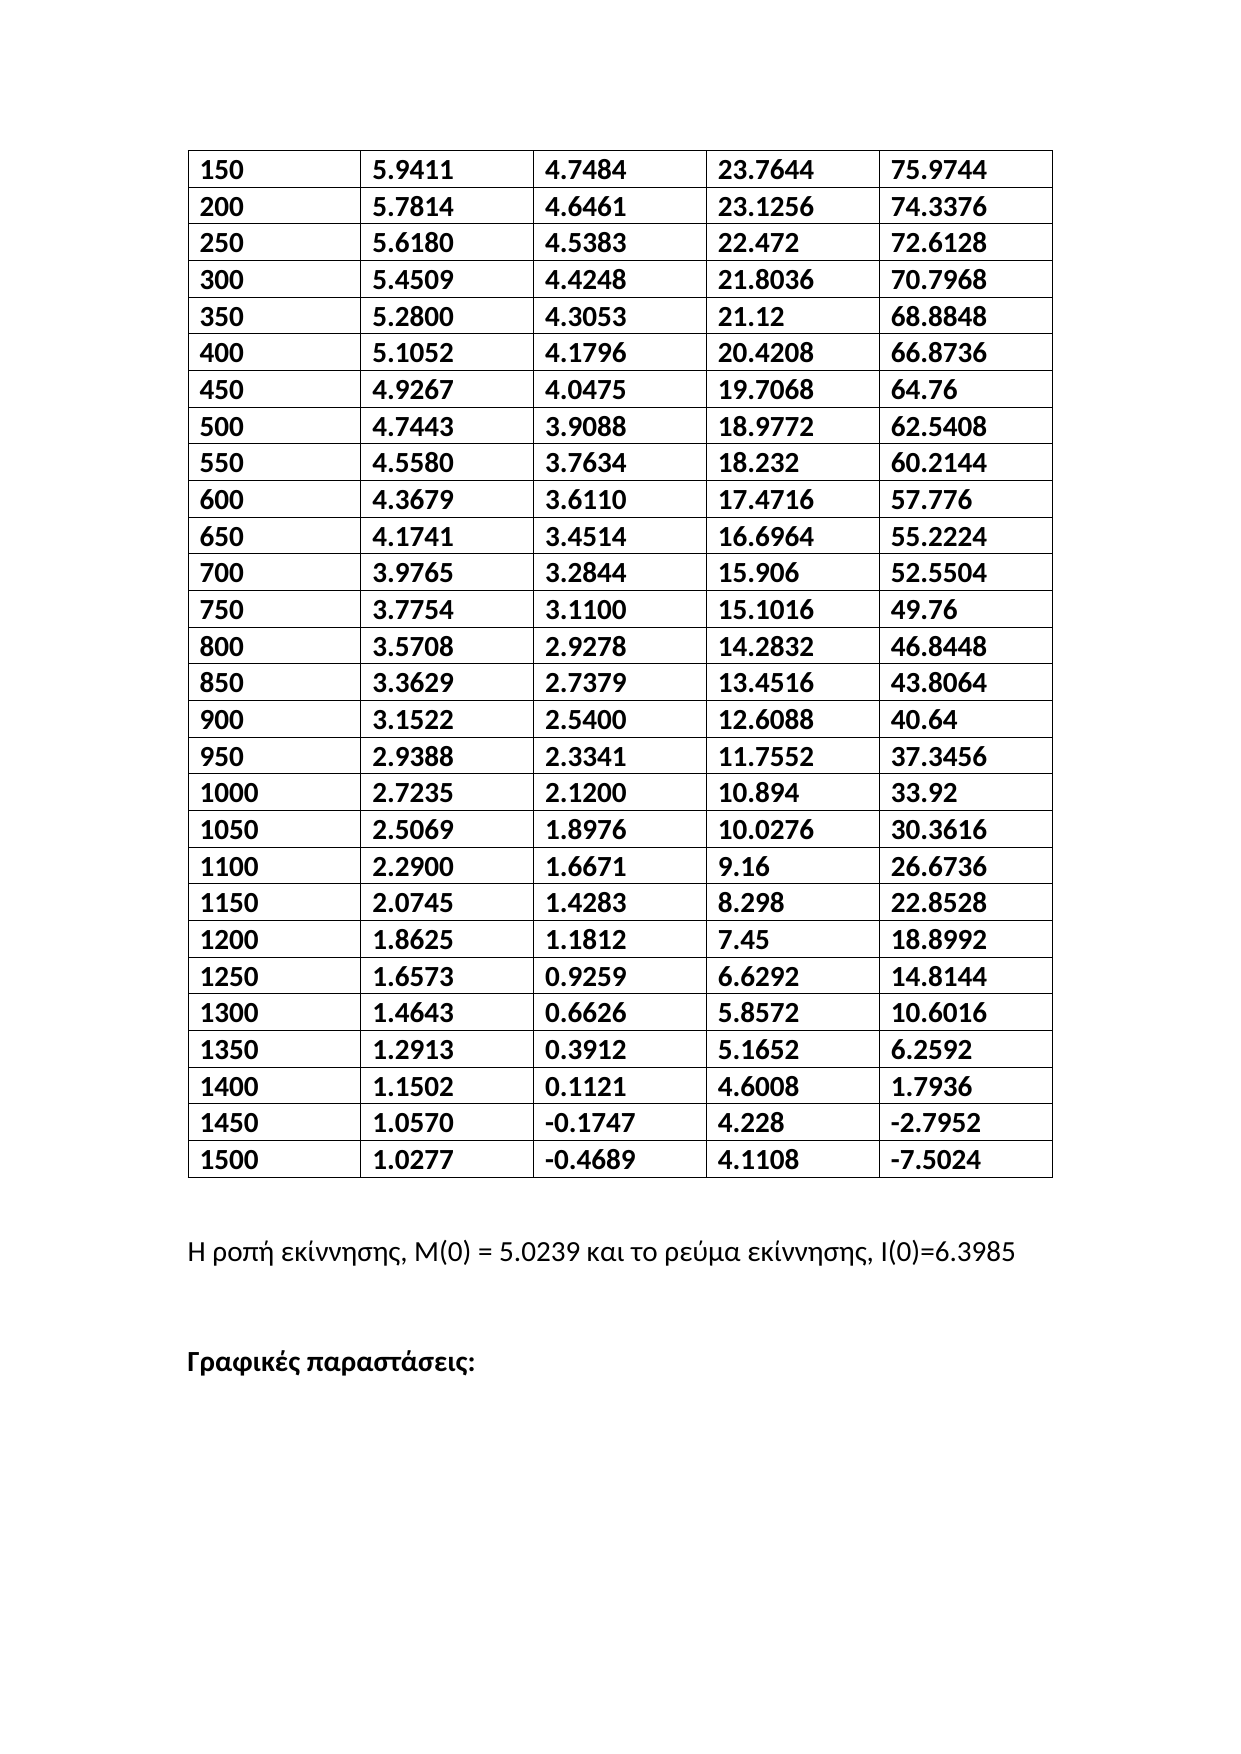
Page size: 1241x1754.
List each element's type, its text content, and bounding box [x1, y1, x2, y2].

table_cell 15.1016 [707, 591, 879, 627]
table_cell 3.6110 [534, 481, 706, 517]
table_cell 49.76 [880, 591, 1052, 627]
table_cell -0.1747 [534, 1104, 706, 1140]
table_cell 4.7484 [534, 151, 706, 187]
table_cell 2.7379 [534, 664, 706, 700]
table_cell 1.6671 [534, 848, 706, 883]
table_cell 5.9411 [361, 151, 533, 187]
table_cell 1.4643 [361, 994, 533, 1030]
table_cell 2.7235 [361, 774, 533, 810]
table_cell 1.4283 [534, 884, 706, 920]
table_cell -7.5024 [880, 1141, 1052, 1177]
table_cell 3.1522 [361, 701, 533, 737]
table_cell 500 [189, 408, 360, 443]
table_cell 22.472 [707, 224, 879, 260]
table_cell 4.5383 [534, 224, 706, 260]
table_cell 66.8736 [880, 334, 1052, 370]
table_cell 1100 [189, 848, 360, 883]
table_cell 18.9772 [707, 408, 879, 443]
table_cell 5.8572 [707, 994, 879, 1030]
table_cell 350 [189, 298, 360, 333]
table_cell 1300 [189, 994, 360, 1030]
table_cell 4.5580 [361, 444, 533, 480]
table_cell 2.5069 [361, 811, 533, 847]
table_cell 4.1796 [534, 334, 706, 370]
table_cell 4.1741 [361, 518, 533, 553]
table_cell 43.8064 [880, 664, 1052, 700]
table_cell 3.7634 [534, 444, 706, 480]
table_cell 14.2832 [707, 628, 879, 663]
table_cell 30.3616 [880, 811, 1052, 847]
table_cell 4.1108 [707, 1141, 879, 1177]
table_cell 17.4716 [707, 481, 879, 517]
table_cell 900 [189, 701, 360, 737]
table_cell 4.9267 [361, 371, 533, 407]
table_cell 1450 [189, 1104, 360, 1140]
table_cell 11.7552 [707, 738, 879, 773]
table_cell 23.1256 [707, 188, 879, 223]
table_cell 6.2592 [880, 1031, 1052, 1067]
table_cell 3.4514 [534, 518, 706, 553]
table_cell 1.2913 [361, 1031, 533, 1067]
table_cell 5.2800 [361, 298, 533, 333]
table_cell 1200 [189, 921, 360, 957]
table_cell 40.64 [880, 701, 1052, 737]
table_cell 1350 [189, 1031, 360, 1067]
table_cell 4.4248 [534, 261, 706, 297]
table_cell 2.0745 [361, 884, 533, 920]
table_cell 72.6128 [880, 224, 1052, 260]
table_cell 0.6626 [534, 994, 706, 1030]
table_cell 64.76 [880, 371, 1052, 407]
table_cell 1.6573 [361, 958, 533, 993]
table_cell 5.6180 [361, 224, 533, 260]
table_cell 9.16 [707, 848, 879, 883]
table_cell 13.4516 [707, 664, 879, 700]
table_cell 1.0570 [361, 1104, 533, 1140]
table_cell 1.1502 [361, 1068, 533, 1103]
table_cell 12.6088 [707, 701, 879, 737]
table_cell 20.4208 [707, 334, 879, 370]
table_cell 1.8976 [534, 811, 706, 847]
table_cell 2.3341 [534, 738, 706, 773]
table_cell 1000 [189, 774, 360, 810]
table_cell 7.45 [707, 921, 879, 957]
table_cell 62.5408 [880, 408, 1052, 443]
table_cell -2.7952 [880, 1104, 1052, 1140]
table_cell 21.8036 [707, 261, 879, 297]
table_cell 4.7443 [361, 408, 533, 443]
table_cell 650 [189, 518, 360, 553]
table_cell 550 [189, 444, 360, 480]
table_cell 23.7644 [707, 151, 879, 187]
table_cell 1.1812 [534, 921, 706, 957]
table_cell 1500 [189, 1141, 360, 1177]
table_cell 3.9088 [534, 408, 706, 443]
table_cell -0.4689 [534, 1141, 706, 1177]
table_cell 18.8992 [880, 921, 1052, 957]
table_cell 2.2900 [361, 848, 533, 883]
table_cell 1250 [189, 958, 360, 993]
table_cell 10.894 [707, 774, 879, 810]
table_cell 250 [189, 224, 360, 260]
table_cell 26.6736 [880, 848, 1052, 883]
table_cell 2.9278 [534, 628, 706, 663]
table_cell 3.9765 [361, 554, 533, 590]
table_cell 4.6461 [534, 188, 706, 223]
table_cell 750 [189, 591, 360, 627]
table_cell 60.2144 [880, 444, 1052, 480]
table_cell 5.7814 [361, 188, 533, 223]
text Γραφικές παραστάσεις: [187, 1343, 1053, 1379]
table_cell 150 [189, 151, 360, 187]
table_cell 4.3053 [534, 298, 706, 333]
table_cell 1.7936 [880, 1068, 1052, 1103]
table_cell 21.12 [707, 298, 879, 333]
table_cell 68.8848 [880, 298, 1052, 333]
table_cell 16.6964 [707, 518, 879, 553]
table_cell 70.7968 [880, 261, 1052, 297]
table_cell 52.5504 [880, 554, 1052, 590]
table_cell 74.3376 [880, 188, 1052, 223]
table_cell 10.6016 [880, 994, 1052, 1030]
table_cell 3.2844 [534, 554, 706, 590]
table_cell 10.0276 [707, 811, 879, 847]
text Η ροπή εκίννησης, Μ(0) = 5.0239 και το ρεύμα εκίννησης, Ι(0)=6.3985 [187, 1233, 1053, 1268]
table_cell 57.776 [880, 481, 1052, 517]
table_cell 19.7068 [707, 371, 879, 407]
table_cell 33.92 [880, 774, 1052, 810]
table_cell 450 [189, 371, 360, 407]
table_cell 5.1052 [361, 334, 533, 370]
table_cell 950 [189, 738, 360, 773]
table_cell 5.4509 [361, 261, 533, 297]
table_cell 4.0475 [534, 371, 706, 407]
table_cell 3.1100 [534, 591, 706, 627]
table_cell 3.7754 [361, 591, 533, 627]
table_cell 4.6008 [707, 1068, 879, 1103]
table_cell 800 [189, 628, 360, 663]
table_cell 6.6292 [707, 958, 879, 993]
table_cell 55.2224 [880, 518, 1052, 553]
table_cell 18.232 [707, 444, 879, 480]
table_cell 22.8528 [880, 884, 1052, 920]
table_cell 300 [189, 261, 360, 297]
table_cell 2.9388 [361, 738, 533, 773]
table_cell 1.8625 [361, 921, 533, 957]
table_cell 0.3912 [534, 1031, 706, 1067]
table_cell 3.5708 [361, 628, 533, 663]
table_cell 2.1200 [534, 774, 706, 810]
table_cell 4.3679 [361, 481, 533, 517]
table_cell 850 [189, 664, 360, 700]
table_cell 700 [189, 554, 360, 590]
table_cell 0.1121 [534, 1068, 706, 1103]
table_cell 600 [189, 481, 360, 517]
table_cell 14.8144 [880, 958, 1052, 993]
table_cell 4.228 [707, 1104, 879, 1140]
table_cell 3.3629 [361, 664, 533, 700]
table_cell 75.9744 [880, 151, 1052, 187]
table_cell 1.0277 [361, 1141, 533, 1177]
table_cell 0.9259 [534, 958, 706, 993]
table_cell 200 [189, 188, 360, 223]
table_cell 8.298 [707, 884, 879, 920]
table_cell 1150 [189, 884, 360, 920]
table_cell 1400 [189, 1068, 360, 1103]
table_cell 37.3456 [880, 738, 1052, 773]
table_cell 400 [189, 334, 360, 370]
table_cell 46.8448 [880, 628, 1052, 663]
table_cell 2.5400 [534, 701, 706, 737]
table_cell 15.906 [707, 554, 879, 590]
table_cell 5.1652 [707, 1031, 879, 1067]
table_cell 1050 [189, 811, 360, 847]
